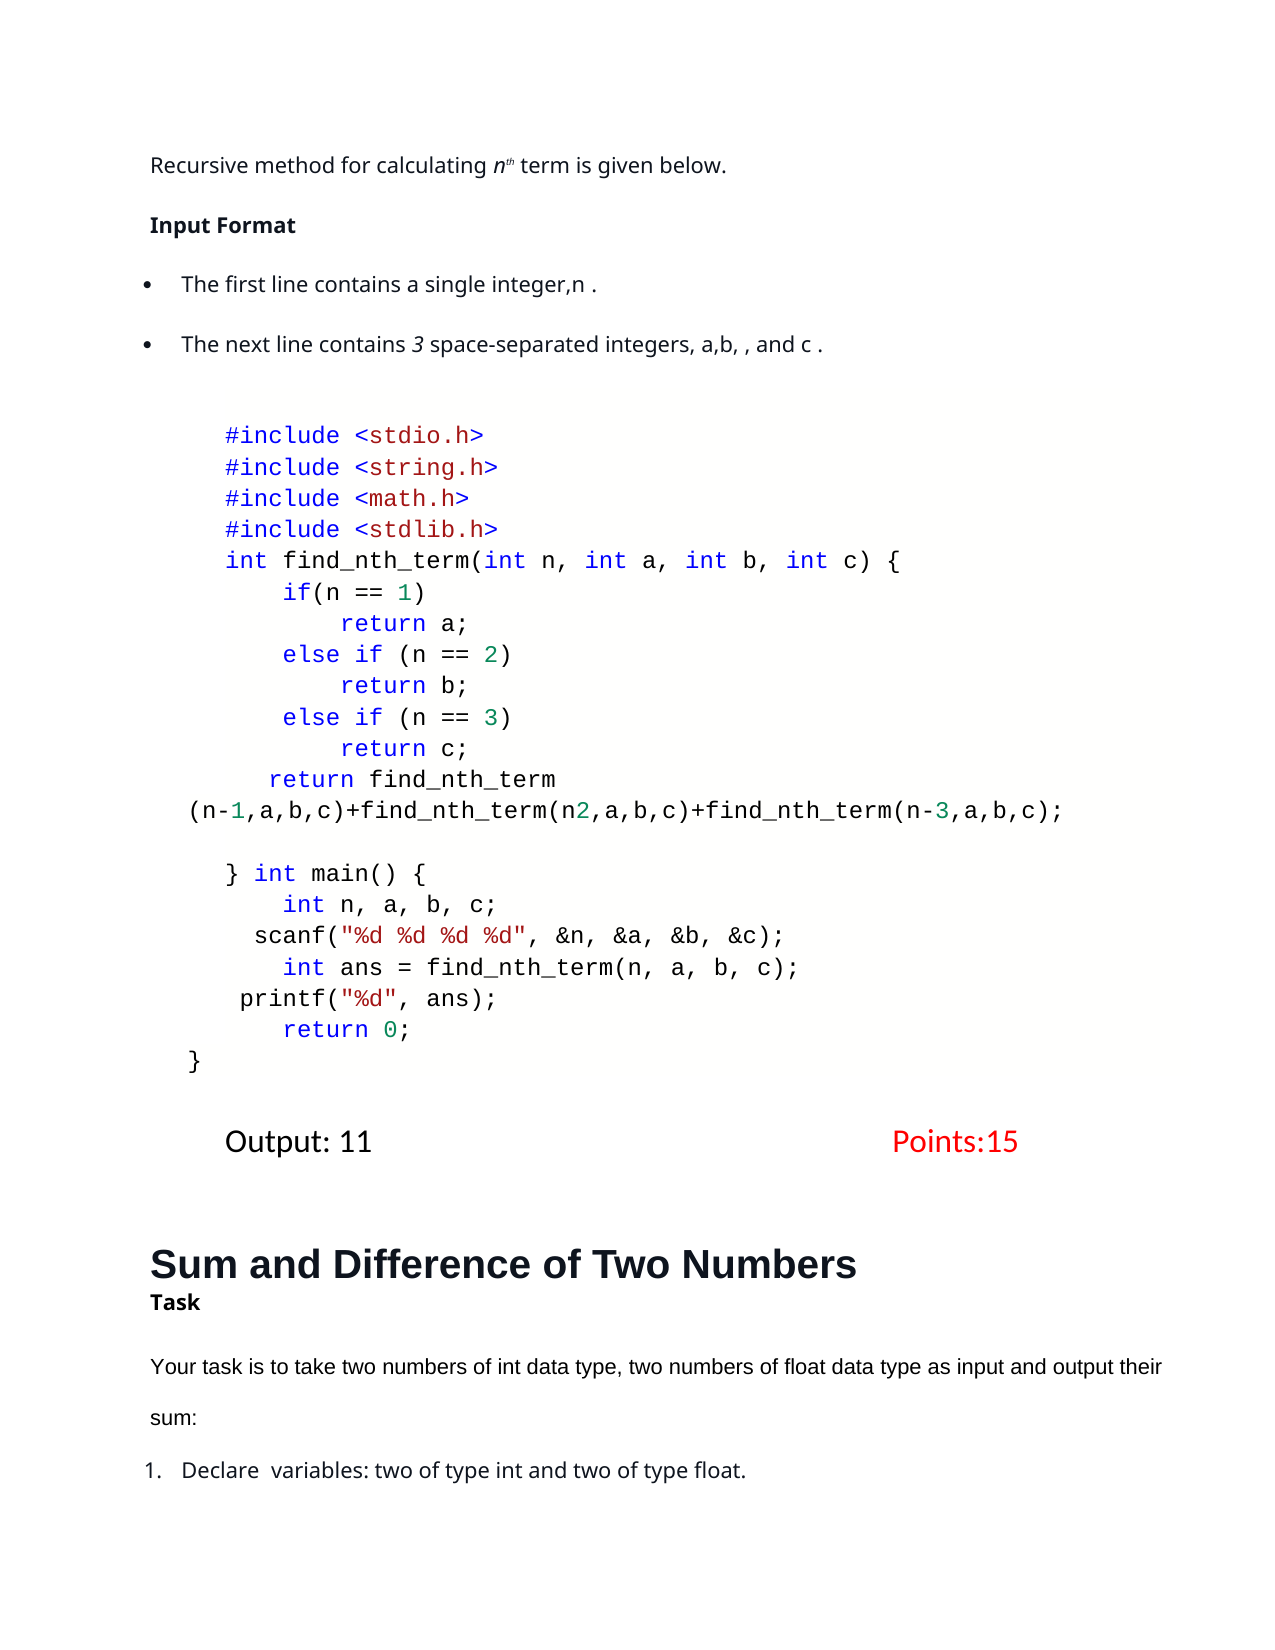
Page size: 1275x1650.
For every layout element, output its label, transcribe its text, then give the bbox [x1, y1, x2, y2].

list else if (n == 3) [225, 701, 1191, 732]
list return a; [225, 607, 1191, 638]
list Declare variables: two of type int and two of type float. [144, 1455, 1191, 1485]
text } [187, 1044, 1191, 1076]
list printf("%d", ans); [225, 982, 1191, 1013]
list int n, a, b, c; [225, 888, 1191, 919]
list Output: 11 Points:15 [225, 1120, 1191, 1161]
list The first line contains a single integer,n . [144, 269, 1191, 299]
list int ans = find_nth_term(n, a, b, c); [225, 951, 1191, 982]
list #include <stdio.h> [225, 419, 1191, 451]
subtitle Sum and Difference of Two Numbers [150, 1240, 1191, 1287]
list else if (n == 2) [225, 638, 1191, 669]
list if(n == 1) [225, 576, 1191, 607]
text Recursive method for calculating nth term is given below. [150, 150, 1191, 180]
list #include <stdlib.h> [225, 513, 1191, 544]
text Task [150, 1287, 1191, 1317]
list scanf("%d %d %d %d", &n, &a, &b, &c); [225, 919, 1191, 951]
text Input Format [150, 209, 1191, 239]
text Your task is to take two numbers of int data type, two numbers of float data type as input and output their sum: [150, 1354, 1191, 1430]
list return find_nth_term [225, 763, 1191, 794]
list #include <math.h> [225, 482, 1191, 513]
list The next line contains 3 space-separated integers, a,b, , and c . [144, 329, 1191, 358]
list #include <string.h> [225, 451, 1191, 482]
list return 0; [225, 1013, 1191, 1044]
list int find_nth_term(int n, int a, int b, int c) { [225, 544, 1191, 576]
list } int main() { [225, 857, 1191, 888]
list return c; [225, 732, 1191, 763]
text (n-1,a,b,c)+find_nth_term(n2,a,b,c)+find_nth_term(n-3,a,b,c); [187, 794, 1191, 826]
list return b; [225, 669, 1191, 701]
